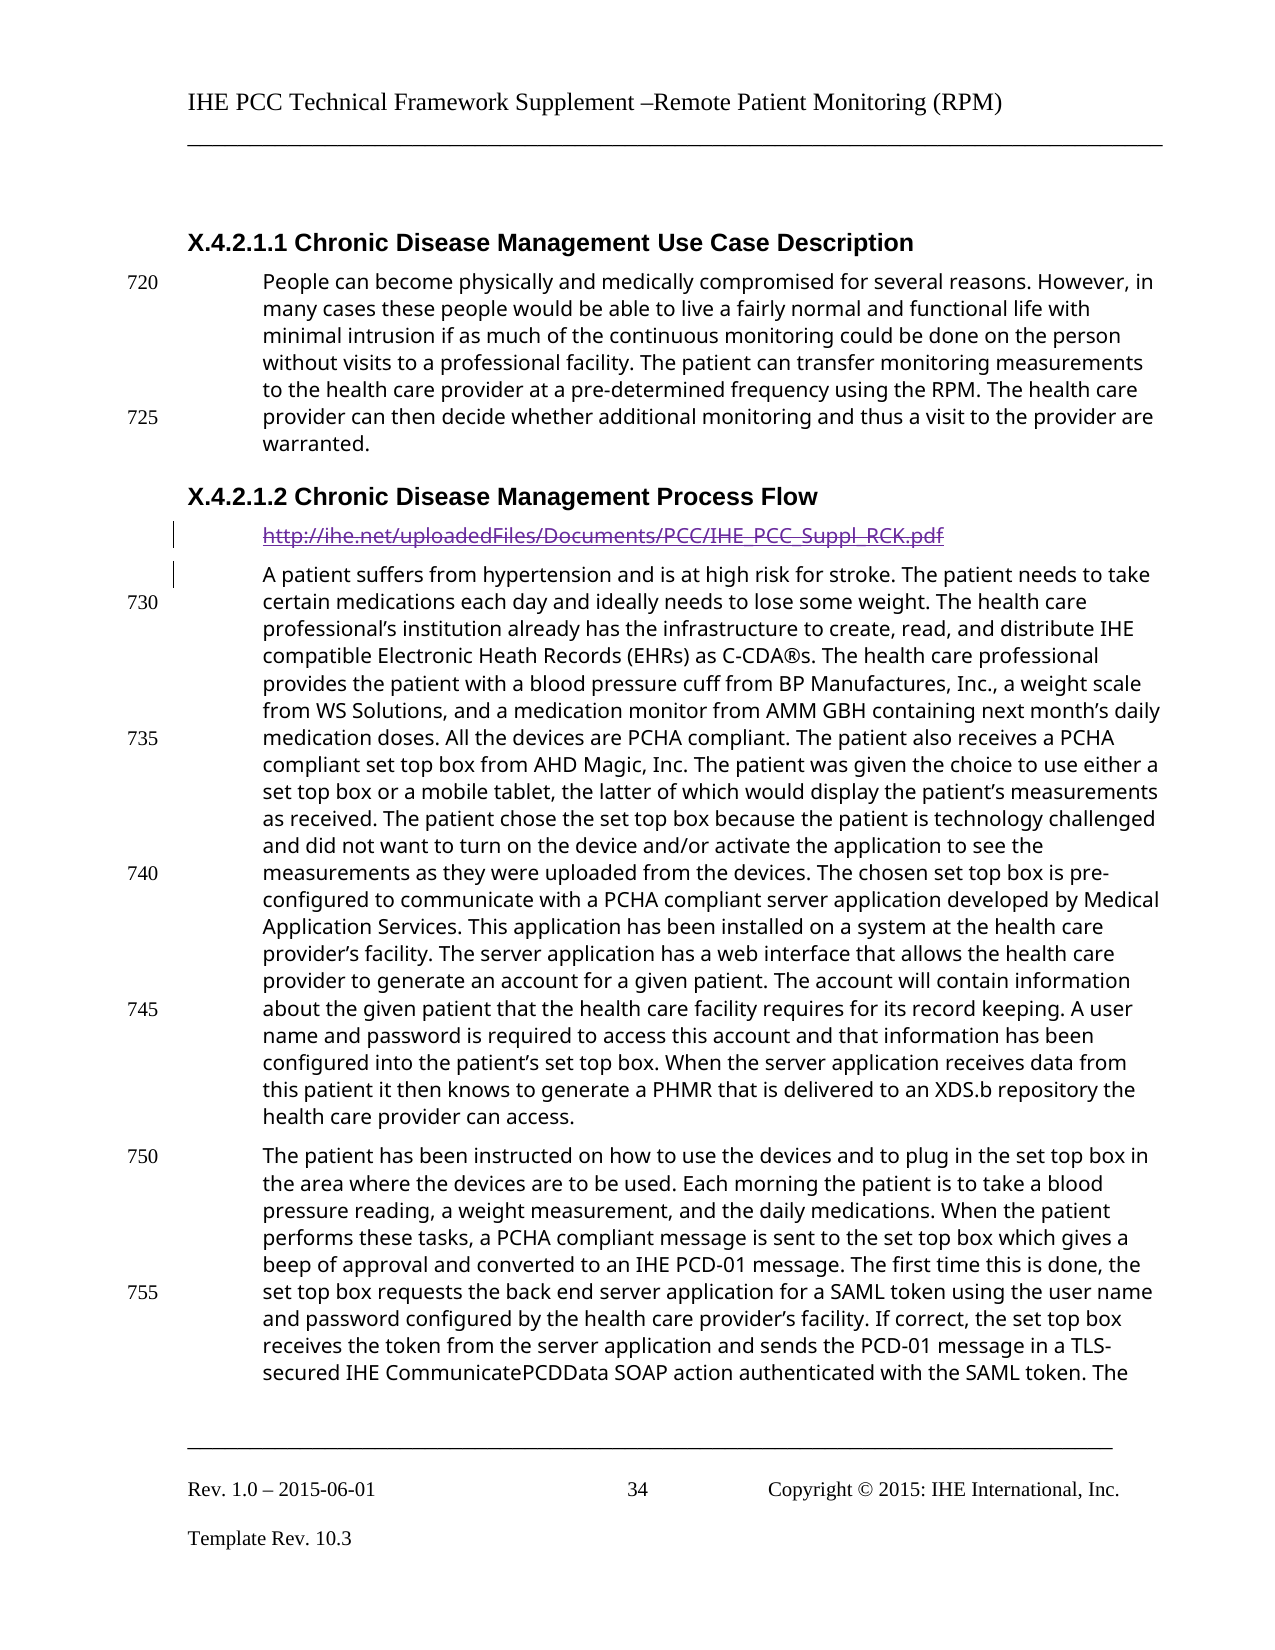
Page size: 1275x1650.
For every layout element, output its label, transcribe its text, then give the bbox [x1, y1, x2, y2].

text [262, 1142, 1162, 1386]
subtitle X.4.2.1.1 Chronic Disease Management Use Case Description [187, 228, 1162, 257]
text People can become physically and medically compromised for several reasons. However, in many cases these people would be able to live a fairly normal and functional life with minimal intrusion if as much of the continuous monitoring could be done on the person without visits to a professional facility. The patient can transfer monitoring measurements to the health care provider at a pre-determined frequency using the RPM. The health care provider can then decide whether additional monitoring and thus a visit to the provider are warranted. [262, 267, 1162, 457]
subtitle X.4.2.1.2 Chronic Disease Management Process Flow [187, 482, 1162, 511]
text A patient suffers from hypertension and is at high risk for stroke. The patient needs to take certain medications each day and ideally needs to lose some weight. The health care professional’s institution already has the infrastructure to create, read, and distribute IHE compatible Electronic Heath Records (EHRs) as C-CDA®s. The health care professional provides the patient with a blood pressure cuff from BP Manufactures, Inc., a weight scale from WS Solutions, and a medication monitor from AMM GBH containing next month’s daily medication doses. All the devices are PCHA compliant. The patient also receives a PCHA compliant set top box from AHD Magic, Inc. The patient was given the choice to use either a set top box or a mobile tablet, the latter of which would display the patient’s measurements as received. The patient chose the set top box because the patient is technology challenged and did not want to turn on the device and/or activate the application to see the measurements as they were uploaded from the devices. The chosen set top box is pre-configured to communicate with a PCHA compliant server application developed by Medical Application Services. This application has been installed on a system at the health care provider’s facility. The server application has a web interface that allows the health care provider to generate an account for a given patient. The account will contain information about the given patient that the health care facility requires for its record keeping. A user name and password is required to access this account and that information has been configured into the patient’s set top box. When the server application receives data from this patient it then knows to generate a PHMR that is delivered to an XDS.b repository the health care provider can access. [262, 561, 1162, 1130]
